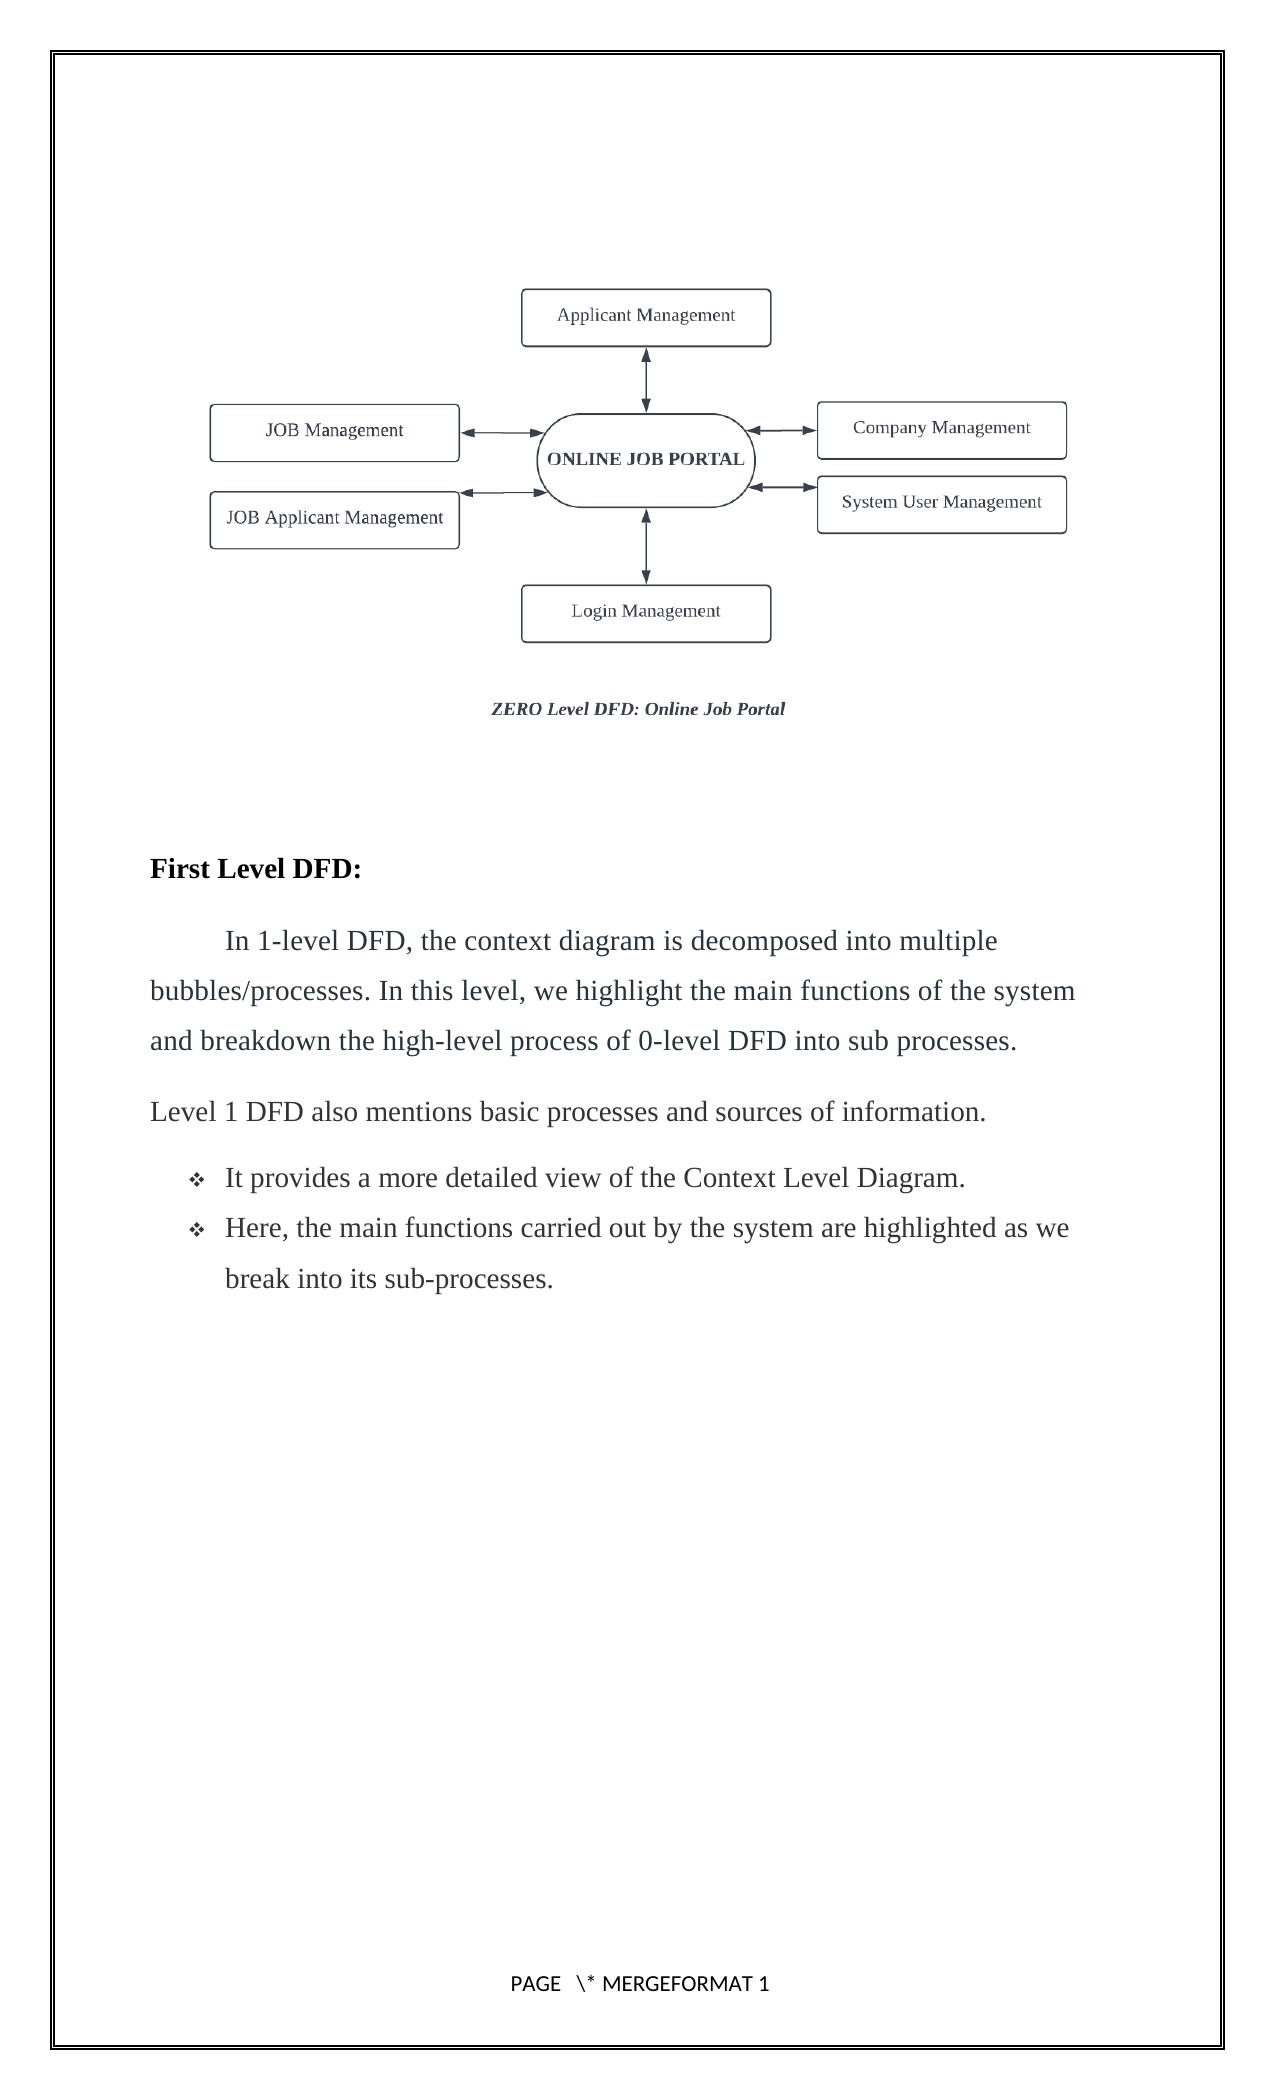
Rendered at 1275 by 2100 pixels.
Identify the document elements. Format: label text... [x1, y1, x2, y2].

list It provides a more detailed view of the Context Level Diagram. [187, 1160, 1125, 1194]
text First Level DFD: [150, 851, 1125, 885]
text In 1-level DFD, the context diagram is decomposed into multiple bubbles/processes. In this level, we highlight the main functions of the system and breakdown the high-level process of 0-level DFD into sub processes. [150, 923, 1125, 1057]
text Level 1 DFD also mentions basic processes and sources of information. [150, 1094, 1125, 1128]
picture [150, 250, 1125, 767]
list Here, the main functions carried out by the system are highlighted as we break into its sub-processes. [187, 1211, 1125, 1294]
